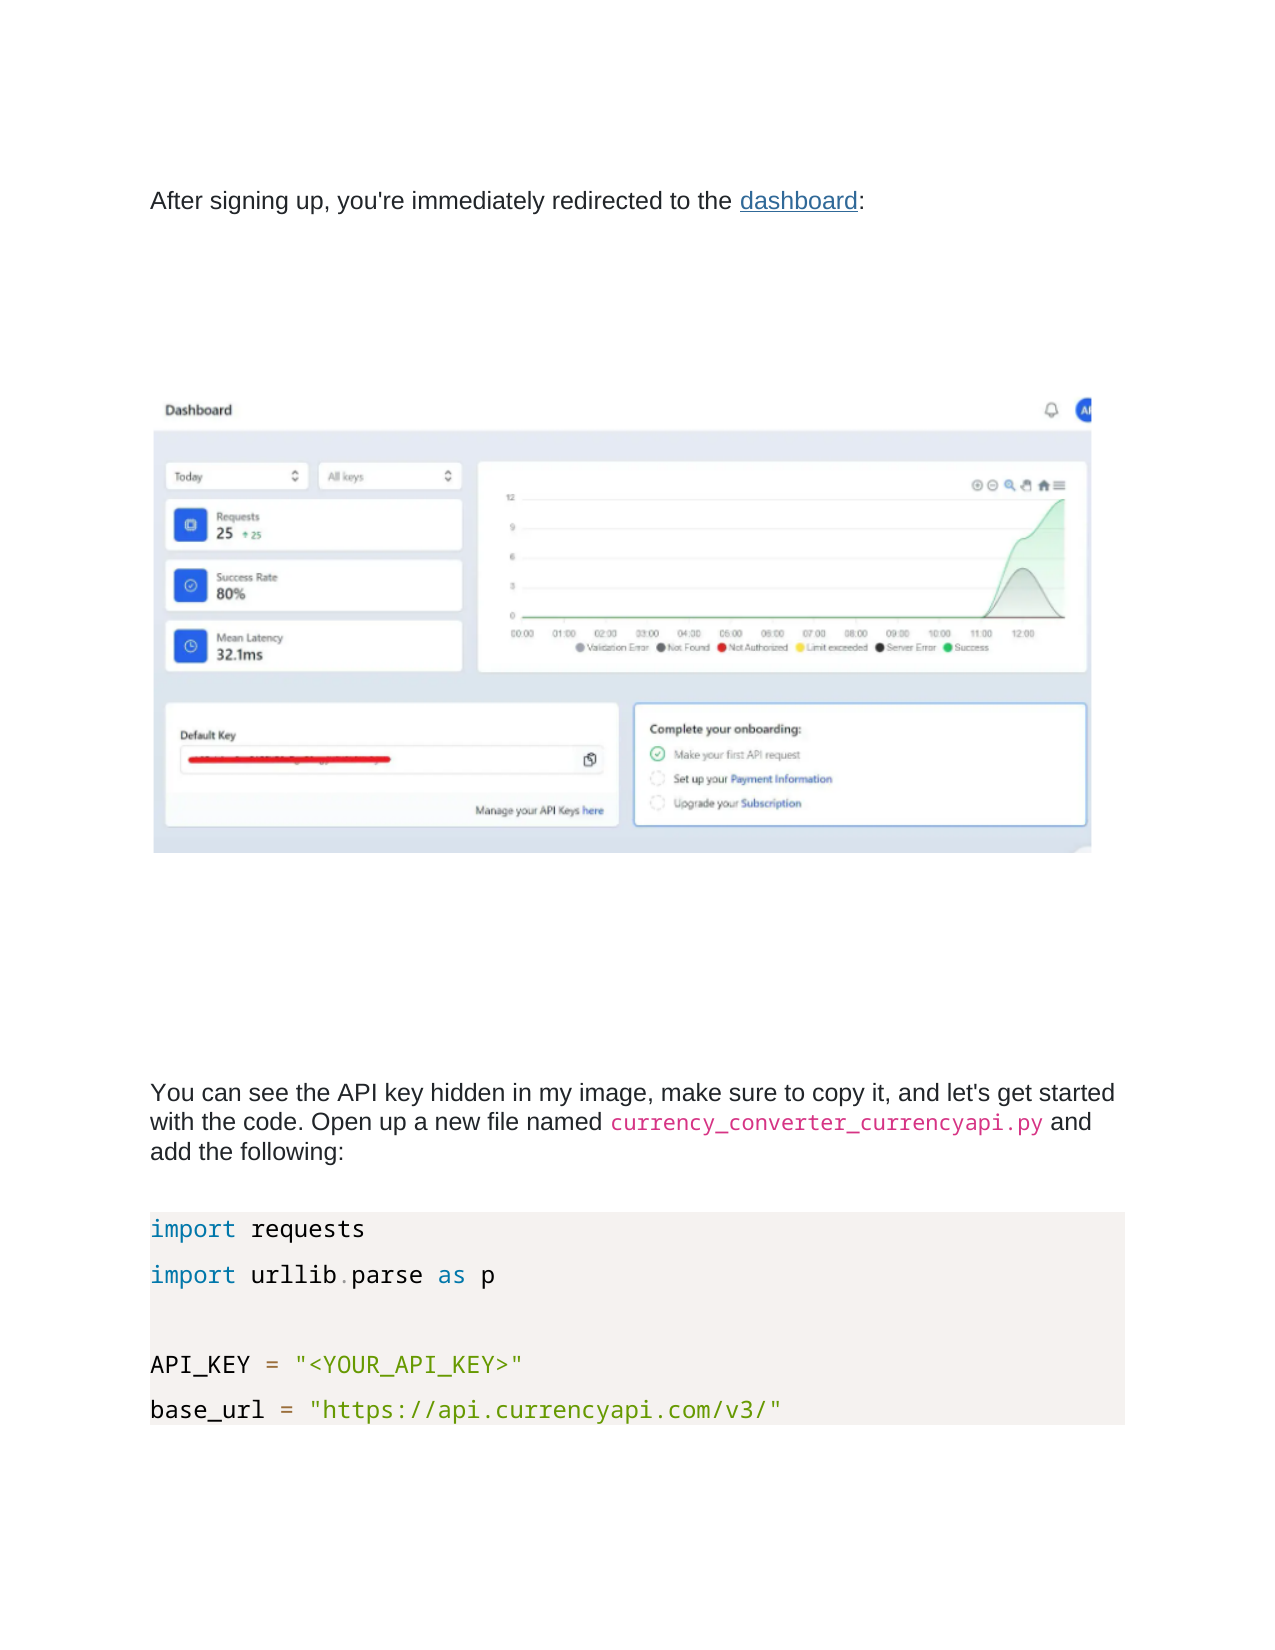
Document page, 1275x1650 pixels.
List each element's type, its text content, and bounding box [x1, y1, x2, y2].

text You can see the API key hidden in my image, make sure to copy it, and let's get started with the code. Open up a new file named currency_converter_currencyapi.py and add the following: [150, 1078, 1125, 1165]
picture [150, 366, 1119, 853]
text import urllib.parse as p [150, 1257, 1125, 1290]
text base_url = "https://api.currencyapi.com/v3/" [150, 1393, 1125, 1425]
text After signing up, you're immediately redirected to the dashboard: [150, 150, 1125, 215]
text API_KEY = "<YOUR_API_KEY>" [150, 1348, 1125, 1380]
text import requests [150, 1212, 1125, 1245]
